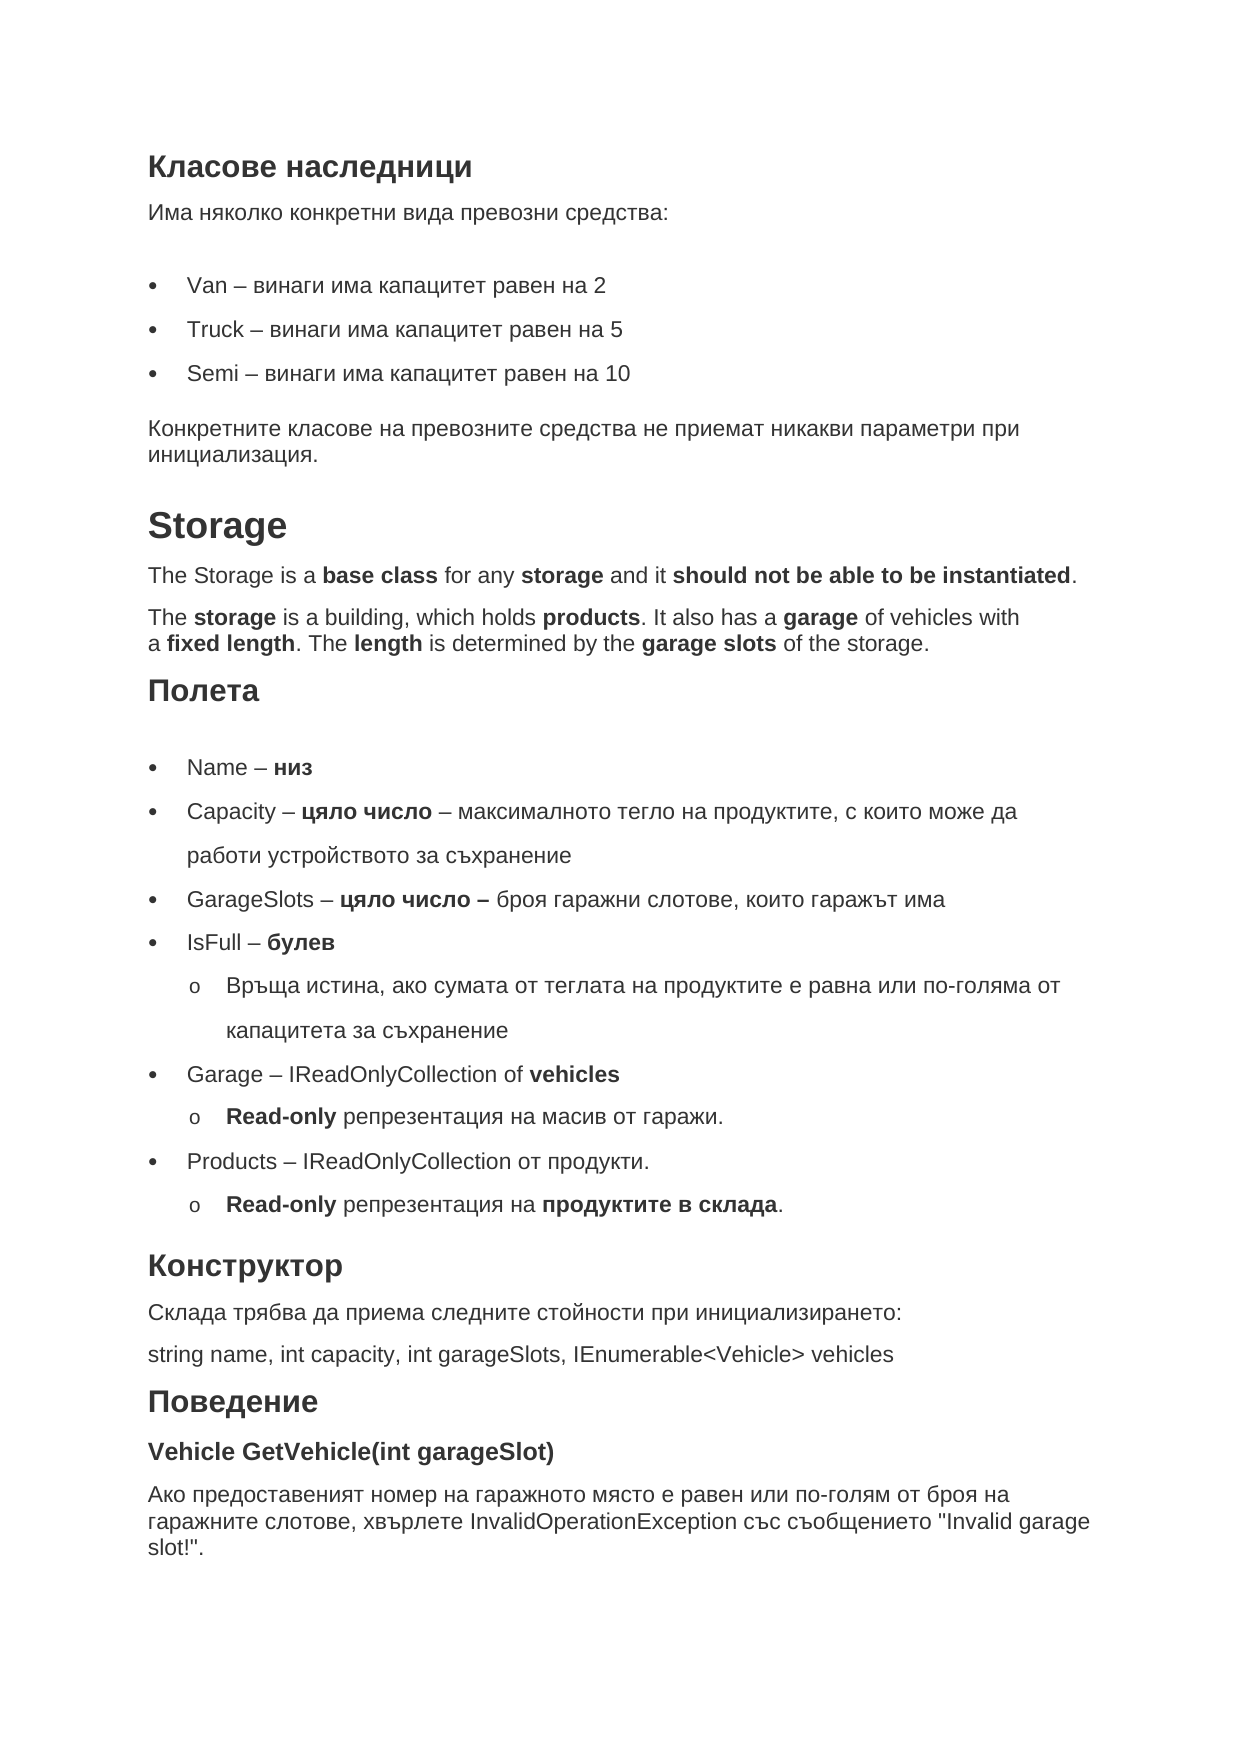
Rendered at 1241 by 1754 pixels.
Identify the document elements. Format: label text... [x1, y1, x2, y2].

list Products – IReadOnlyCollection от продукти. [149, 1131, 1093, 1174]
text Полета [148, 672, 1093, 708]
list Semi – винаги има капацитет равен на 10 [149, 342, 1093, 386]
list Връща истина, ако сумата от теглата на продуктите е равна или по-голяма от капацитета за съхранение [188, 956, 1093, 1043]
list Read-only репрезентация на продуктите в склада. [188, 1174, 1093, 1218]
text Ако предоставеният номер на гаражното място е равен или по-голям от броя на гаражните слотове, хвърлете InvalidOperationException със съобщението "Invalid garage slot!". [148, 1481, 1093, 1560]
list IsFull – булев [149, 912, 1093, 956]
text The storage is a building, which holds products. It also has a garage of vehicles with a fixed length. The length is determined by the garage slots of the storage. [148, 603, 1093, 656]
text Конструктор [148, 1247, 1093, 1283]
list Van – винаги има капацитет равен на 2 [149, 255, 1093, 298]
text string name, int capacity, int garageSlots, IEnumerable<Vehicle> vehicles [148, 1341, 1093, 1367]
list Name – низ [149, 737, 1093, 781]
text Конкретните класове на превозните средства не приемат никакви параметри при инициализация. [148, 415, 1093, 468]
text Поведение [148, 1383, 1093, 1419]
text Vehicle GetVehicle(int garageSlot) [148, 1434, 1093, 1466]
list Read-only репрезентация на масив от гаражи. [188, 1087, 1093, 1131]
list Capacity – цяло число – максималното тегло на продуктите, с които може да работи устройството за съхранение [149, 781, 1093, 868]
list Truck – винаги има капацитет равен на 5 [149, 298, 1093, 342]
list Garage – IReadOnlyCollection of vehicles [149, 1043, 1093, 1087]
text Storage [148, 483, 1093, 546]
text Класове наследници [148, 148, 1093, 183]
text Склада трябва да приема следните стойности при инициализирането: [148, 1299, 1093, 1325]
list GarageSlots – цяло число – броя гаражни слотове, които гаражът има [149, 868, 1093, 912]
text The Storage is a base class for any storage and it should not be able to be instantiated. [148, 562, 1093, 588]
text Има няколко конкретни вида превозни средства: [148, 199, 1093, 226]
